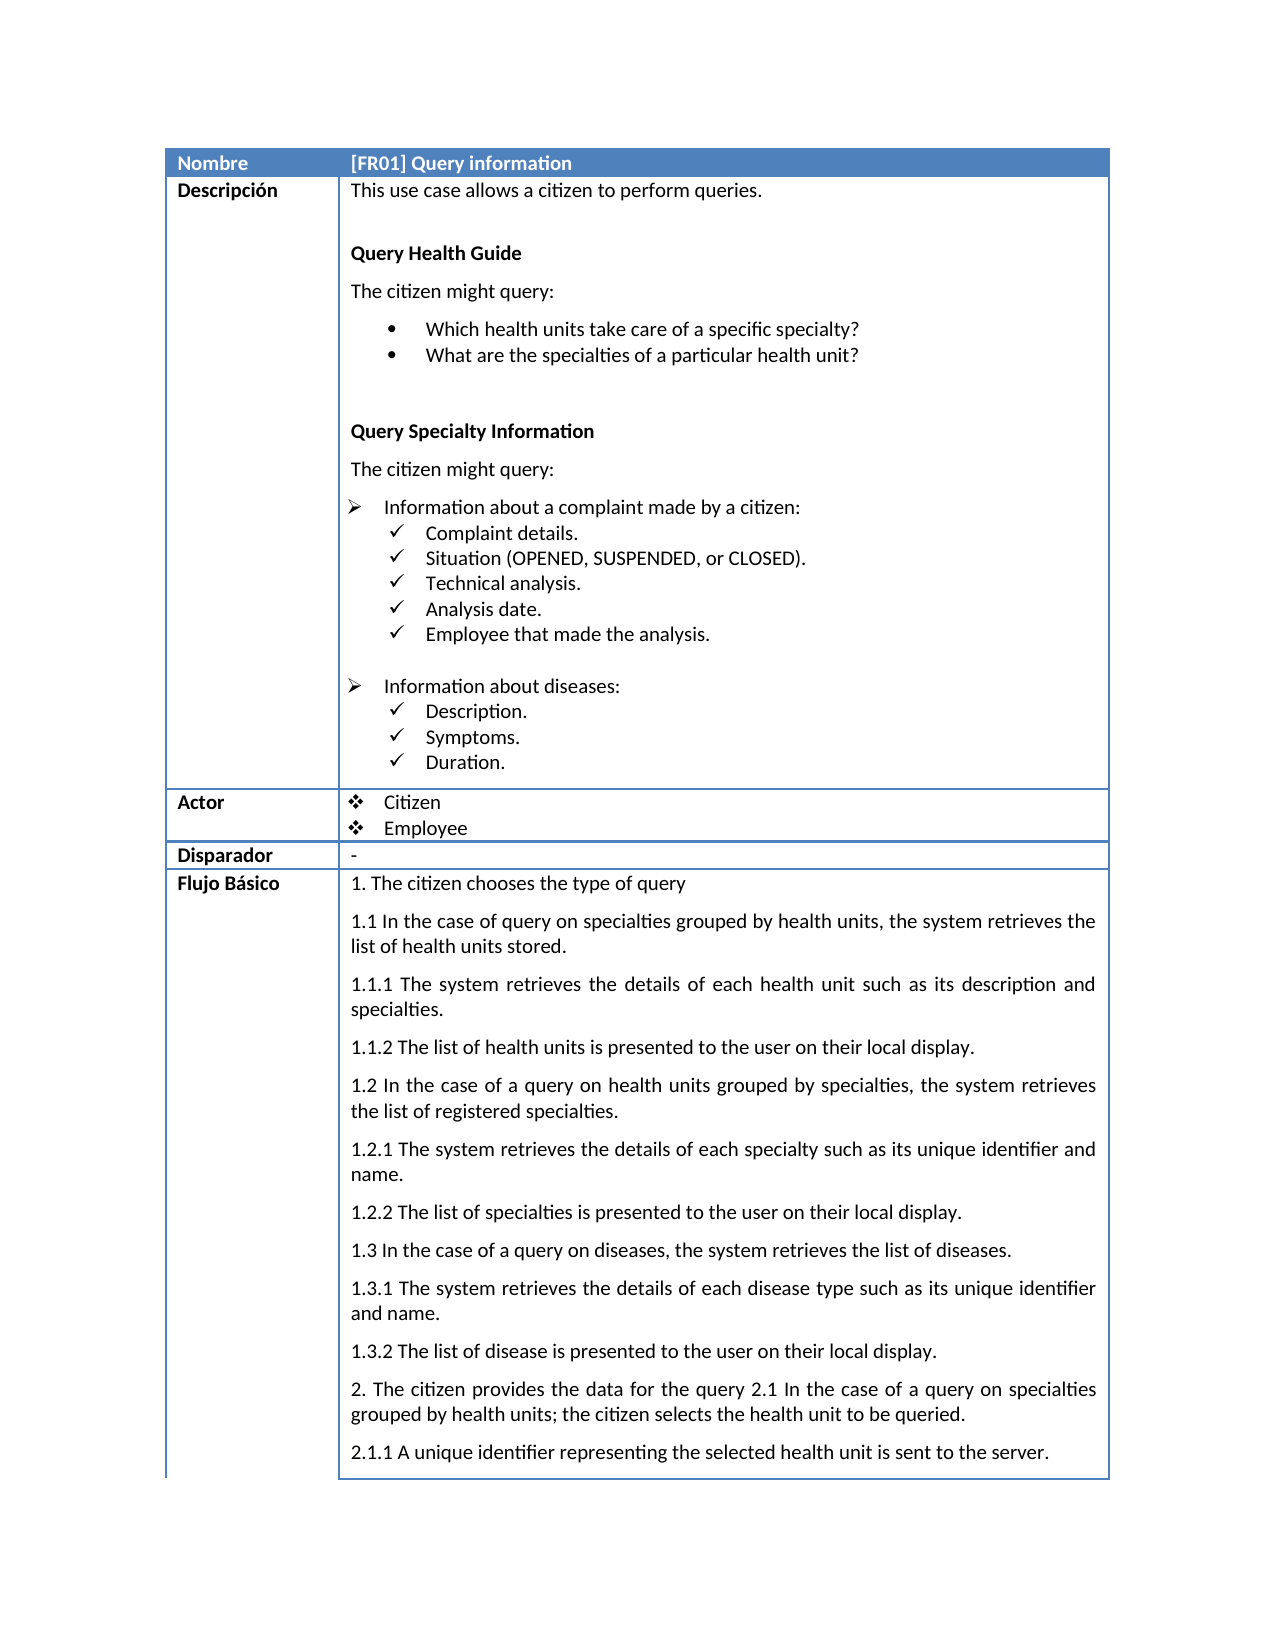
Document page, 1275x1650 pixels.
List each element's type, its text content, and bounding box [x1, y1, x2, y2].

table_cell Citizen Employee [340, 790, 1108, 840]
table_cell Disparador [167, 843, 338, 868]
table_cell Descripción [167, 177, 338, 787]
table_cell - [340, 843, 1108, 868]
table_header Nombre [167, 150, 338, 175]
table_cell This use case allows a citizen to perform queries. Query Health Guide The citizen might query: Which health units take care of a specific specialty? What are the specialties of a particular health unit? Query Specialty Information The citizen might query: Information about a complaint made by a citizen: Complaint details. Situation (OPENED, SUSPENDED, or CLOSED). Technical analysis. Analysis date. Employee that made the analysis. Information about diseases: Description. Symptoms. Duration. [340, 177, 1108, 787]
table_header [FR01] Query information [340, 150, 1108, 175]
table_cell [340, 870, 1108, 1477]
table_cell Flujo Básico [167, 870, 338, 1477]
table_cell Actor [167, 790, 338, 840]
